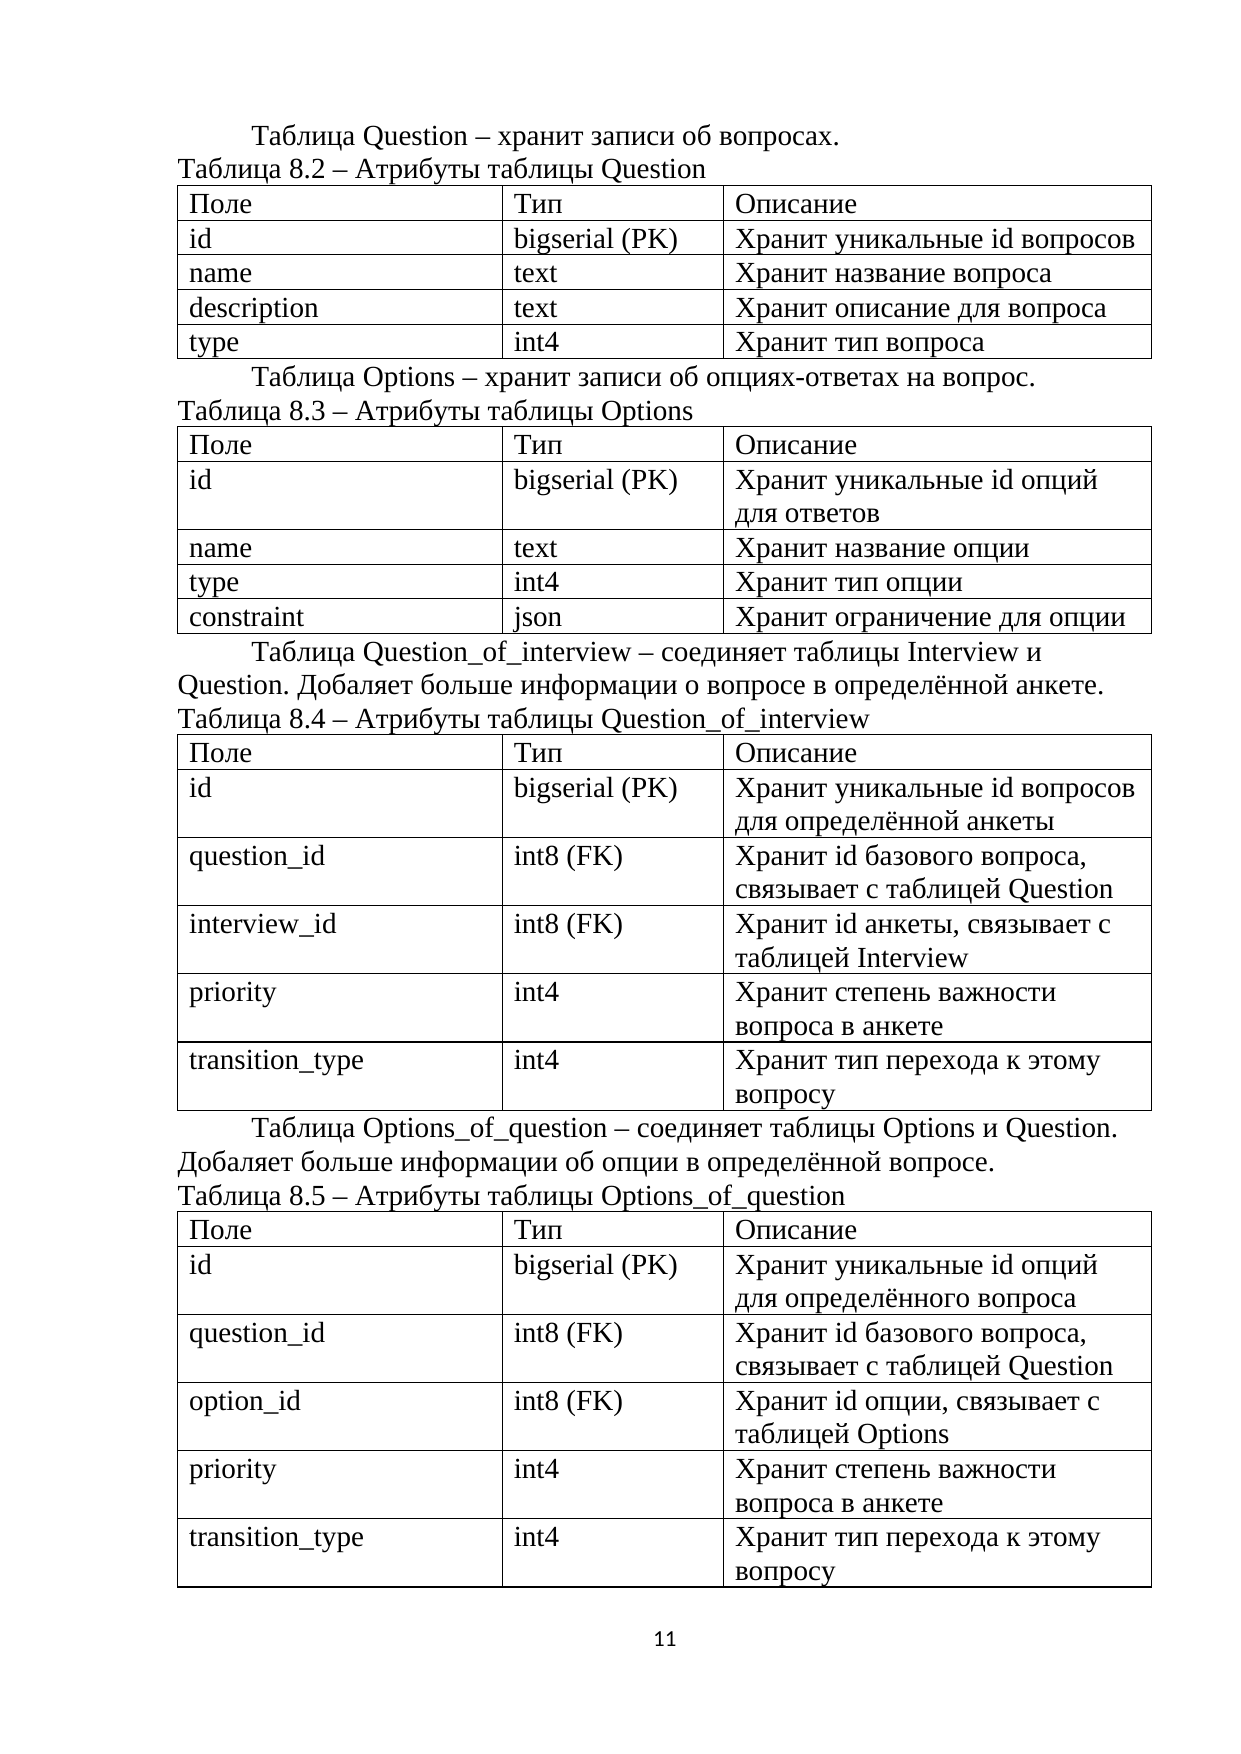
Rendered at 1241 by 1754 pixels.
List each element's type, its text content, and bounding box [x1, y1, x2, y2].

table_cell int8 (FK) [503, 838, 723, 905]
table_cell Хранит тип перехода к этому вопросу [724, 1519, 1151, 1586]
table_cell type [178, 565, 502, 598]
table_cell int8 (FK) [503, 906, 723, 973]
table_cell question_id [178, 838, 502, 905]
table_header Описание [724, 735, 1151, 769]
table_cell bigserial (PK) [503, 462, 723, 529]
table_header Описание [724, 427, 1151, 461]
table_header Тип [503, 186, 723, 220]
table_cell Хранит уникальные id опций для ответов [724, 462, 1151, 529]
table_cell Хранит id анкеты, связывает с таблицей Interview [724, 906, 1151, 973]
table_header Поле [178, 427, 502, 461]
table_header Тип [503, 427, 723, 461]
table_cell description [178, 290, 502, 323]
table_cell Хранит тип опции [724, 565, 1151, 598]
table_cell int8 (FK) [503, 1315, 723, 1382]
table_cell int4 [503, 325, 723, 358]
table_cell priority [178, 974, 502, 1041]
table_header Тип [503, 1212, 723, 1246]
table_cell Хранит тип вопроса [724, 325, 1151, 358]
table_cell id [178, 1247, 502, 1314]
table_cell id [178, 462, 502, 529]
text Таблица 8.4 – Атрибуты таблицы Question_of_interview [177, 701, 1152, 734]
table_cell Хранит тип перехода к этому вопросу [724, 1043, 1151, 1109]
table_cell name [178, 255, 502, 289]
table_cell interview_id [178, 906, 502, 973]
table_cell name [178, 530, 502, 563]
table_cell text [503, 530, 723, 563]
text Таблица 8.2 – Атрибуты таблицы Question [177, 152, 1152, 185]
table_header Описание [724, 1212, 1151, 1246]
text Таблица Question_of_interview – соединяет таблицы Interview и Question. Добаляет больше информации о вопросе в определённой анкете. [177, 634, 1152, 701]
table_header Поле [178, 1212, 502, 1246]
table_cell Хранит id опции, связывает с таблицей Options [724, 1383, 1151, 1450]
table_cell Хранит степень важности вопроса в анкете [724, 974, 1151, 1041]
table_cell transition_type [178, 1519, 502, 1586]
table_cell transition_type [178, 1043, 502, 1109]
table_cell int4 [503, 1451, 723, 1518]
table_cell Хранит id базового вопроса, связывает с таблицей Question [724, 838, 1151, 905]
table_cell bigserial (PK) [503, 221, 723, 254]
table_cell int4 [503, 1043, 723, 1109]
table_cell option_id [178, 1383, 502, 1450]
text Таблица Options_of_question – соединяет таблицы Options и Question. Добаляет больше информации об опции в определённой вопросе. [177, 1111, 1152, 1178]
table_header Поле [178, 186, 502, 220]
table_cell question_id [178, 1315, 502, 1382]
text Таблица Options – хранит записи об опциях-ответах на вопрос. [177, 359, 1152, 393]
table_cell Хранит уникальные id вопросов [724, 221, 1151, 254]
table_header Тип [503, 735, 723, 769]
table_cell Хранит название вопроса [724, 255, 1151, 289]
table_cell Хранит уникальные id опций для определённого вопроса [724, 1247, 1151, 1314]
table_cell Хранит степень важности вопроса в анкете [724, 1451, 1151, 1518]
table_cell bigserial (PK) [503, 770, 723, 837]
table_cell constraint [178, 599, 502, 633]
table_cell type [178, 325, 502, 358]
table_cell int8 (FK) [503, 1383, 723, 1450]
table_cell Хранит название опции [724, 530, 1151, 563]
table_cell Хранит уникальные id вопросов для определённой анкеты [724, 770, 1151, 837]
text Таблица 8.5 – Атрибуты таблицы Options_of_question [177, 1178, 1152, 1211]
table_cell json [503, 599, 723, 633]
table_cell id [178, 770, 502, 837]
table_cell priority [178, 1451, 502, 1518]
table_header Описание [724, 186, 1151, 220]
table_cell text [503, 290, 723, 323]
table_cell id [178, 221, 502, 254]
table_header Поле [178, 735, 502, 769]
text Таблица 8.3 – Атрибуты таблицы Options [177, 393, 1152, 426]
table_cell Хранит ограничение для опции [724, 599, 1151, 633]
table_cell bigserial (PK) [503, 1247, 723, 1314]
table_cell text [503, 255, 723, 289]
table_cell int4 [503, 1519, 723, 1586]
table_cell int4 [503, 565, 723, 598]
text Таблица Question – хранит записи об вопросах. [177, 118, 1152, 152]
table_cell int4 [503, 974, 723, 1041]
table_cell Хранит id базового вопроса, связывает с таблицей Question [724, 1315, 1151, 1382]
table_cell Хранит описание для вопроса [724, 290, 1151, 323]
